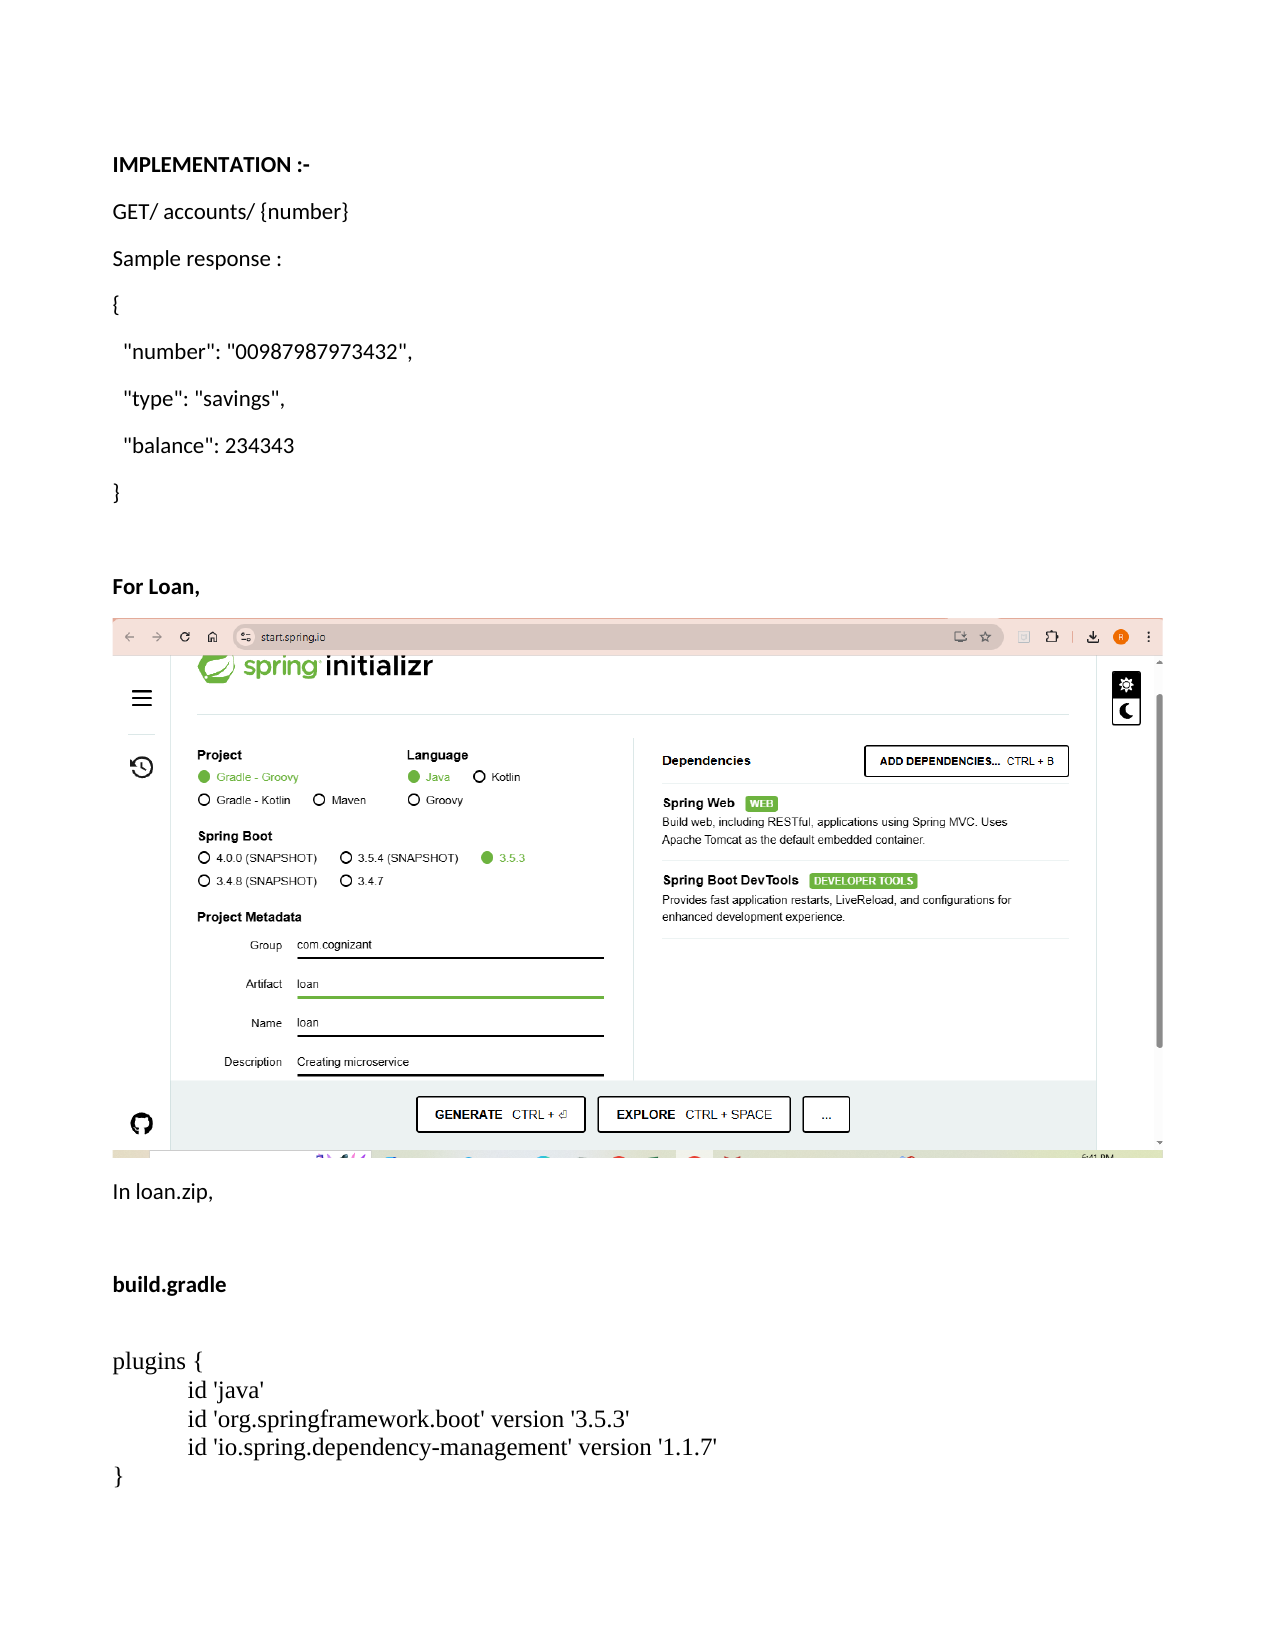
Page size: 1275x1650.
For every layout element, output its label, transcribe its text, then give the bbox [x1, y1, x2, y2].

text IMPLEMENTATION :- [112, 150, 1162, 178]
text plugins { [112, 1346, 1162, 1375]
text } [112, 478, 1162, 506]
text For Loan, [112, 572, 1162, 600]
text id 'java' [112, 1375, 1162, 1404]
text Sample response : [112, 244, 1162, 272]
text { [112, 291, 1162, 319]
text build.gradle [112, 1271, 1162, 1299]
text } [112, 1461, 1162, 1490]
text "type": "savings", [112, 384, 1162, 412]
text In loan.zip, [112, 1177, 1162, 1205]
text GET/ accounts/ {number} [112, 197, 1162, 225]
text id 'org.springframework.boot' version '3.5.3' [112, 1404, 1162, 1432]
text "balance": 234343 [112, 431, 1162, 459]
text id 'io.spring.dependency-management' version '1.1.7' [112, 1432, 1162, 1461]
text "number": "00987987973432", [112, 337, 1162, 366]
